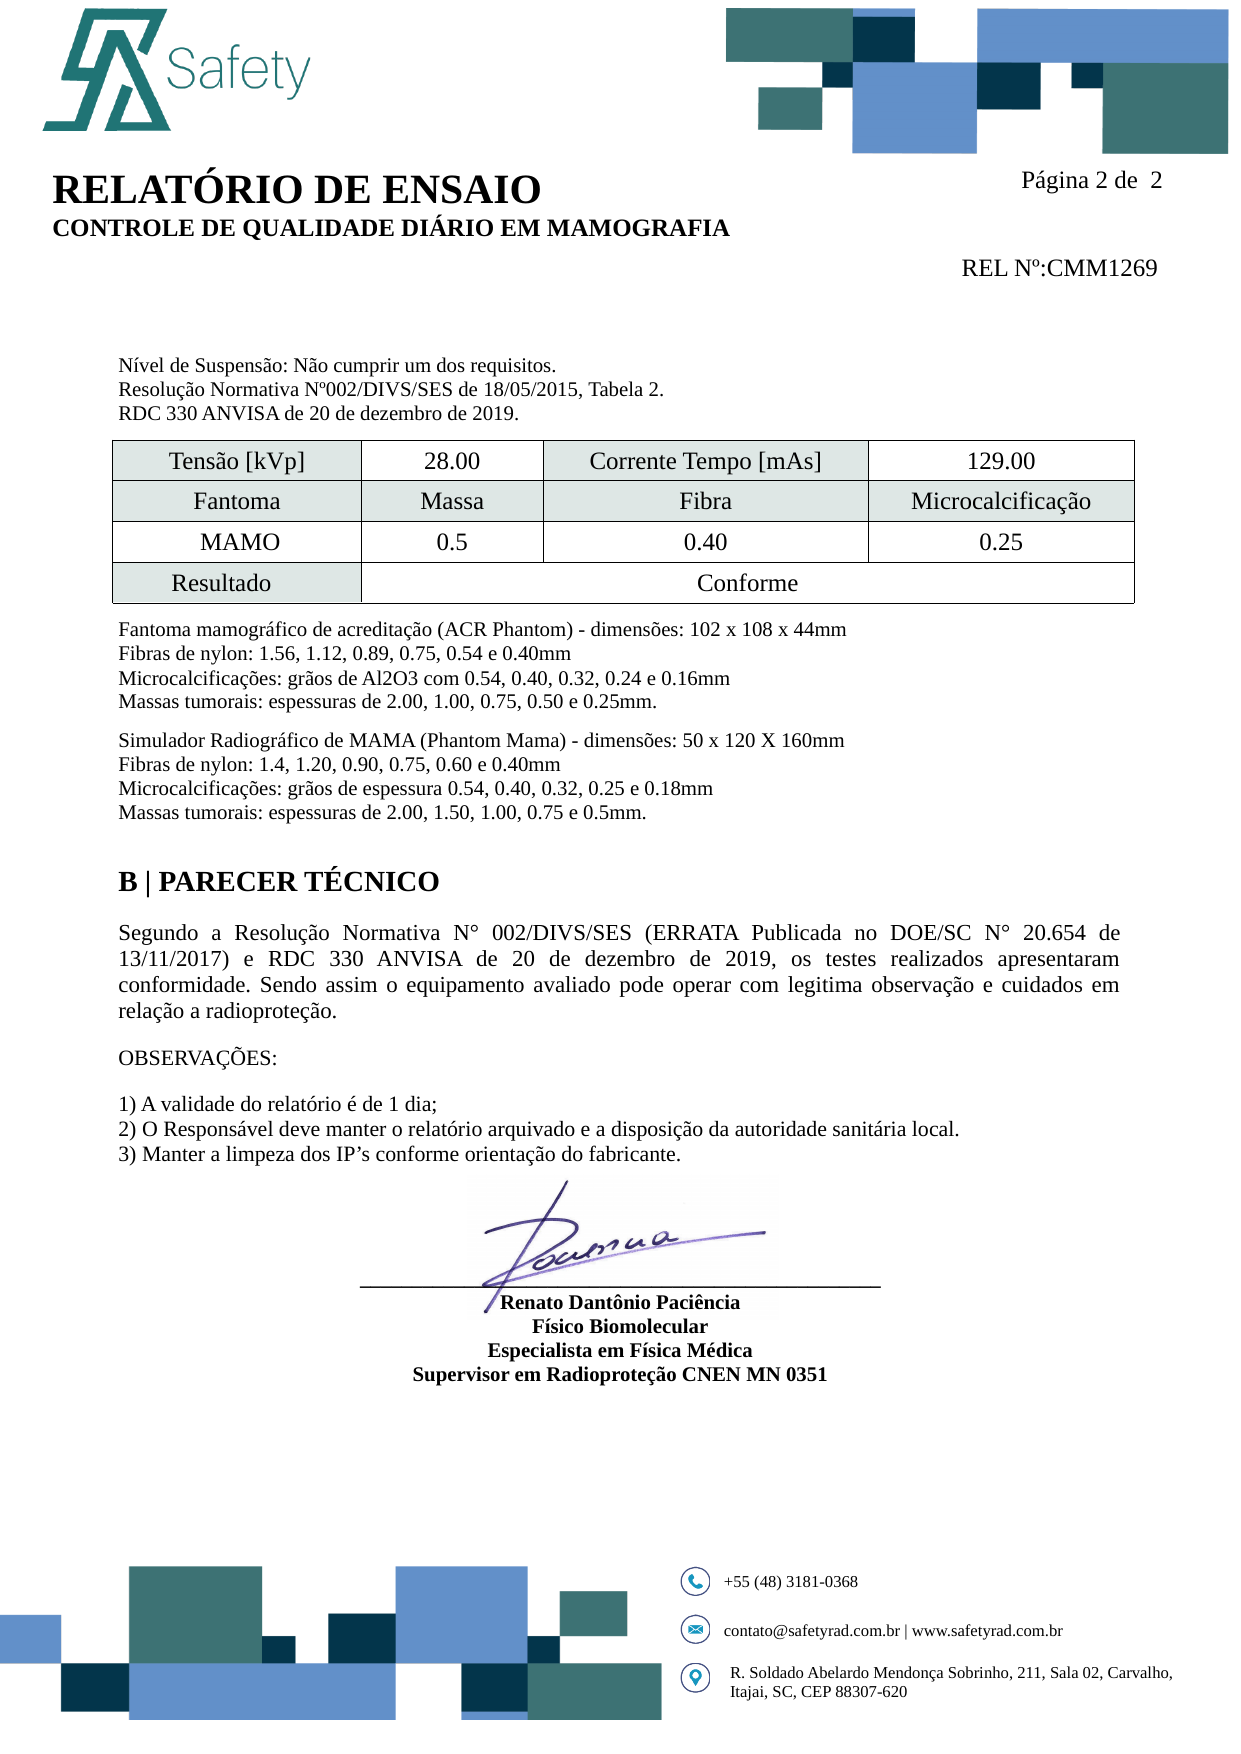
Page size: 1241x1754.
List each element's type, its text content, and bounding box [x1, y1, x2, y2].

picture [467, 1174, 779, 1266]
picture [0, 1566, 662, 1720]
text Físico Biomolecular [118, 1314, 1122, 1338]
picture [680, 1566, 710, 1596]
text Nível de Suspensão: Não cumprir um dos requisitos. [118, 353, 1122, 377]
table_cell 0.40 [544, 522, 868, 562]
text Massas tumorais: espessuras de 2.00, 1.50, 1.00, 0.75 e 0.5mm. [118, 800, 1122, 824]
text Microcalcificações: grãos de espessura 0.54, 0.40, 0.32, 0.25 e 0.18mm [118, 776, 1122, 800]
table_cell Resultado [113, 563, 361, 602]
picture [42, 8, 311, 131]
table_cell Massa [362, 481, 543, 521]
table_cell Microcalcificação [869, 481, 1134, 521]
table_header Corrente Tempo [mAs] [544, 441, 868, 480]
text Fibras de nylon: 1.4, 1.20, 0.90, 0.75, 0.60 e 0.40mm [118, 752, 1122, 776]
picture [680, 1614, 710, 1644]
table_cell Fantoma [113, 481, 361, 521]
table_cell 0.25 [869, 522, 1134, 562]
picture [680, 1663, 710, 1693]
text Simulador Radiográfico de MAMA (Phantom Mama) - dimensões: 50 x 120 X 160mm [118, 728, 1122, 752]
text 1) A validade do relatório é de 1 dia; [118, 1091, 1122, 1116]
text Massas tumorais: espessuras de 2.00, 1.00, 0.75, 0.50 e 0.25mm. [118, 689, 1122, 713]
table_header 129.00 [869, 441, 1134, 480]
text RDC 330 ANVISA de 20 de dezembro de 2019. [118, 401, 1122, 425]
text Fibras de nylon: 1.56, 1.12, 0.89, 0.75, 0.54 e 0.40mm [118, 641, 1122, 665]
picture [725, 8, 1229, 154]
table_header 28.00 [362, 441, 543, 480]
text Fantoma mamográfico de acreditação (ACR Phantom) - dimensões: 102 x 108 x 44mm [118, 617, 1122, 641]
text Renato Dantônio Paciência [118, 1290, 1122, 1314]
table_cell Fibra [544, 481, 868, 521]
text Segundo a Resolução Normativa N° 002/DIVS/SES (ERRATA Publicada no DOE/SC N° 20.654 de 13/11/2017) e RDC 330 ANVISA de 20 de dezembro de 2019, os testes realizados apresentaram conformidade. Sendo assim o equipamento avaliado pode operar com legitima observação e cuidados em relação a radioproteção. [118, 918, 1122, 1024]
text __________________________________________________ [118, 1266, 1122, 1290]
text Especialista em Física Médica [118, 1338, 1122, 1362]
text Supervisor em Radioproteção CNEN MN 0351 [118, 1362, 1122, 1386]
text 3) Manter a limpeza dos IP’s conforme orientação do fabricante. [118, 1141, 1122, 1166]
table_cell 0.5 [362, 522, 543, 562]
text OBSERVAÇÕES: [118, 1045, 1122, 1070]
table_cell MAMO [113, 522, 361, 562]
table_cell Conforme [362, 563, 1134, 602]
text 2) O Responsável deve manter o relatório arquivado e a disposição da autoridade sanitária local. [118, 1116, 1122, 1141]
text B | PARECER TÉCNICO [118, 864, 1122, 898]
table_header Tensão [kVp] [113, 441, 361, 480]
text Microcalcificações: grãos de Al2O3 com 0.54, 0.40, 0.32, 0.24 e 0.16mm [118, 665, 1122, 689]
text Resolução Normativa Nº002/DIVS/SES de 18/05/2015, Tabela 2. [118, 377, 1122, 401]
